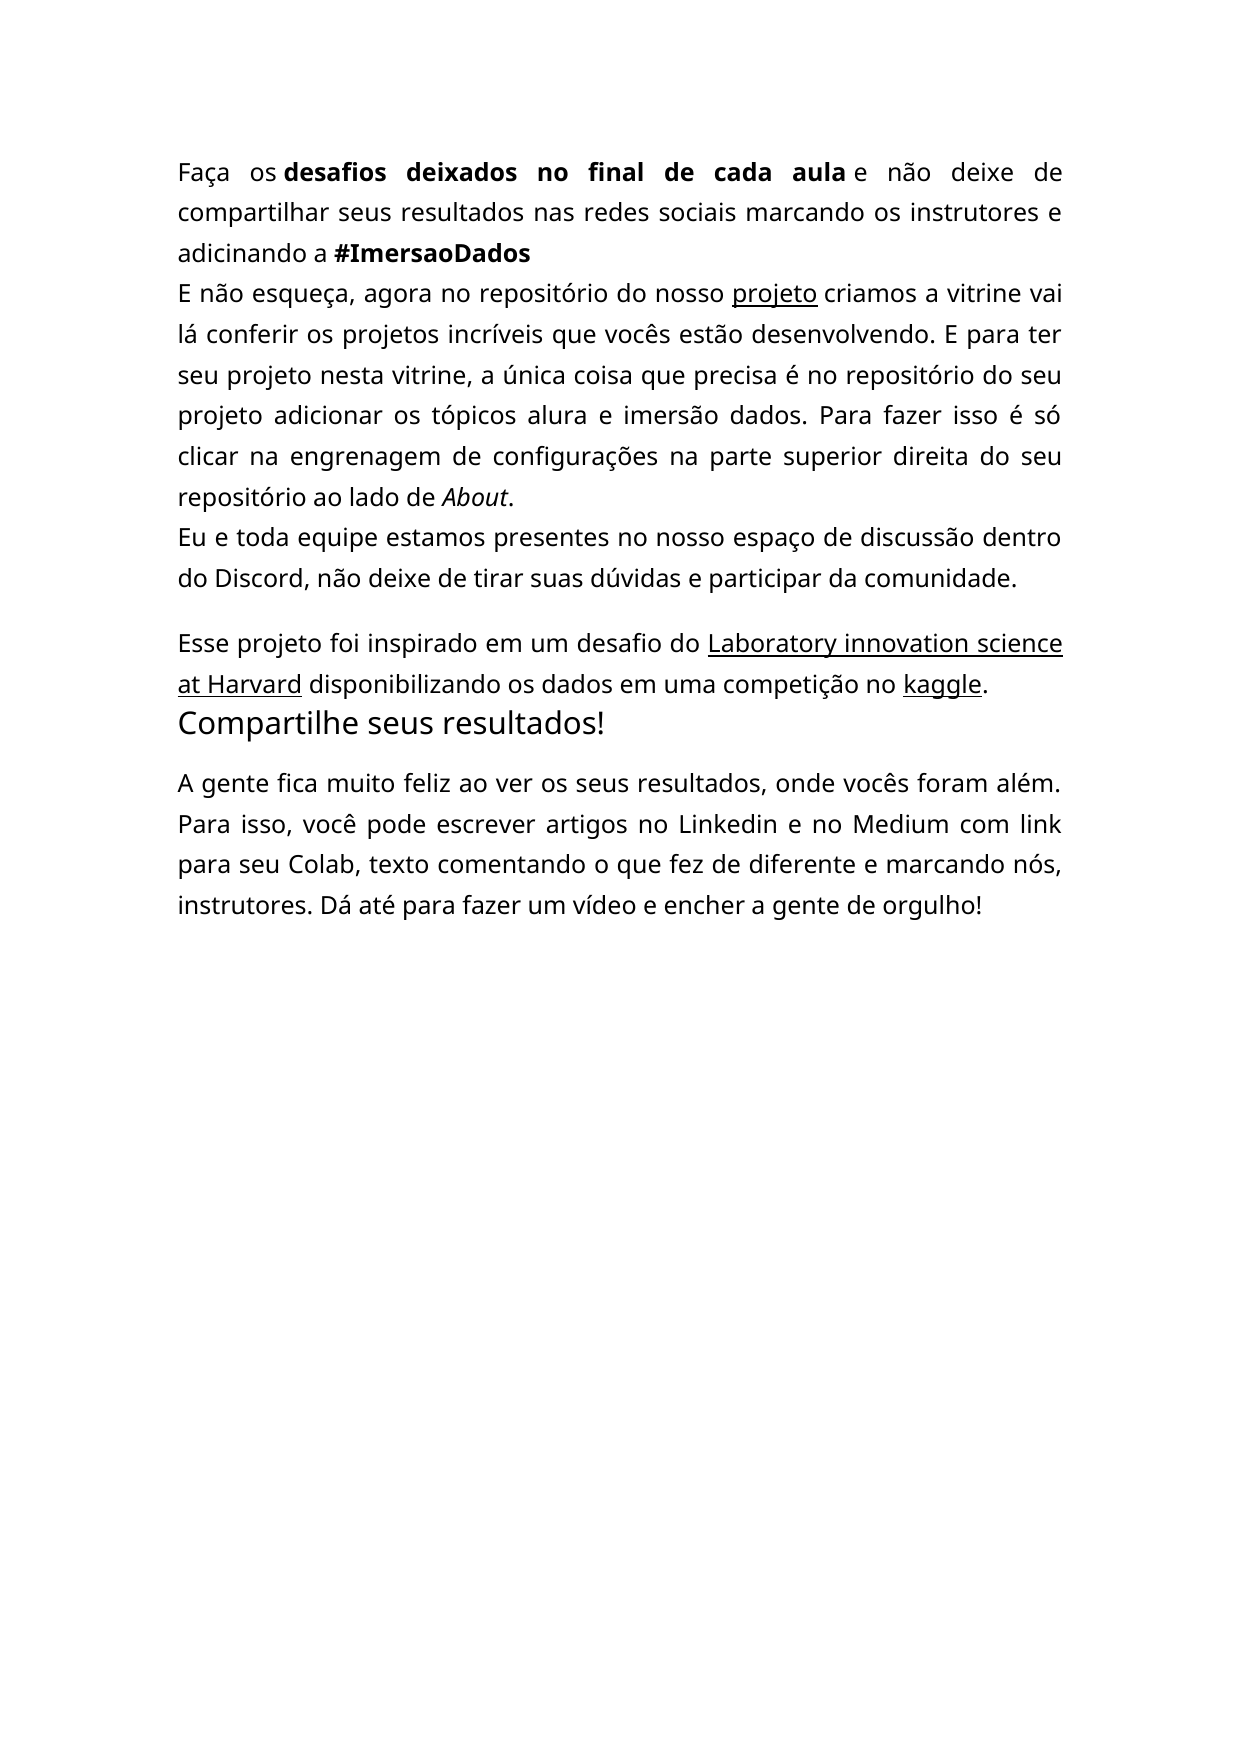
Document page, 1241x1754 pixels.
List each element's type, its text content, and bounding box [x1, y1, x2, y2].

text Faça os desafios deixados no final de cada aula e não deixe de compartilhar seus resultados nas redes sociais marcando os instrutores e adicinando a #ImersaoDados [177, 148, 1063, 269]
text E não esqueça, agora no repositório do nosso projeto criamos a vitrine vai lá conferir os projetos incríveis que vocês estão desenvolvendo. E para ter seu projeto nesta vitrine, a única coisa que precisa é no repositório do seu projeto adicionar os tópicos alura e imersão dados. Para fazer isso é só clicar na engrenagem de configurações na parte superior direita do seu repositório ao lado de About. [177, 269, 1063, 513]
subtitle Compartilhe seus resultados! [177, 701, 1063, 743]
text Esse projeto foi inspirado em um desafio do Laboratory innovation science at Harvard disponibilizando os dados em uma competição no kaggle. [177, 619, 1063, 701]
text A gente fica muito feliz ao ver os seus resultados, onde vocês foram além. Para isso, você pode escrever artigos no Linkedin e no Medium com link para seu Colab, texto comentando o que fez de diferente e marcando nós, instrutores. Dá até para fazer um vídeo e encher a gente de orgulho! [177, 759, 1063, 922]
text Eu e toda equipe estamos presentes no nosso espaço de discussão dentro do Discord, não deixe de tirar suas dúvidas e participar da comunidade. [177, 513, 1063, 594]
